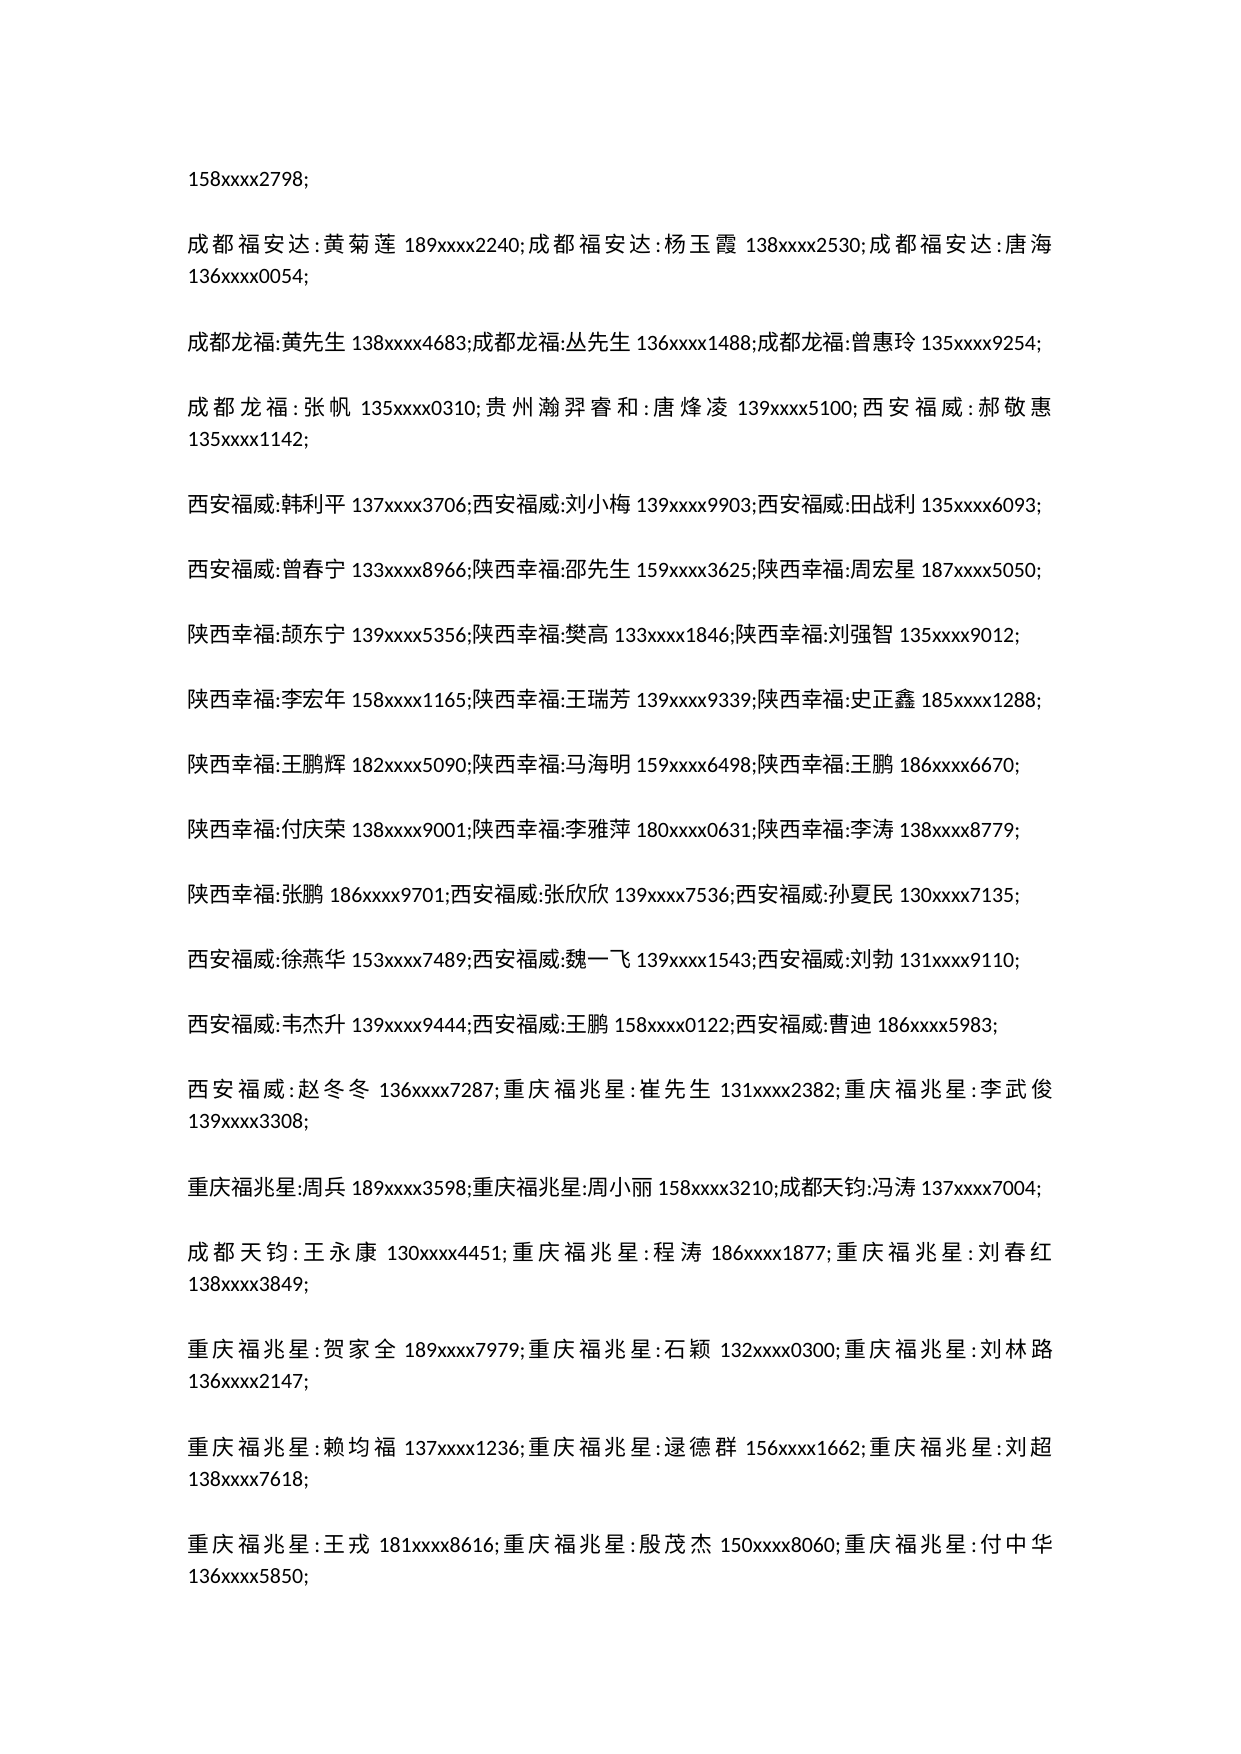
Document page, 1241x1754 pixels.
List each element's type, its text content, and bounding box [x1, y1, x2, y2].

text 陕西幸福:付庆荣138xxxx9001;陕西幸福:李雅萍180xxxx0631;陕西幸福:李涛138xxxx8779; [187, 812, 1053, 844]
text 重庆福兆星:贺家全189xxxx7979;重庆福兆星:石颖132xxxx0300;重庆福兆星:刘林路136xxxx2147; [187, 1332, 1053, 1397]
text 陕西幸福:颉东宁139xxxx5356;陕西幸福:樊高133xxxx1846;陕西幸福:刘强智135xxxx9012; [187, 617, 1053, 649]
text 陕西幸福:李宏年158xxxx1165;陕西幸福:王瑞芳139xxxx9339;陕西幸福:史正鑫185xxxx1288; [187, 682, 1053, 714]
text 成都福安达:黄菊莲189xxxx2240;成都福安达:杨玉霞138xxxx2530;成都福安达:唐海136xxxx0054; [187, 227, 1053, 292]
text 西安福威:徐燕华153xxxx7489;西安福威:魏一飞139xxxx1543;西安福威:刘勃131xxxx9110; [187, 942, 1053, 974]
text 陕西幸福:王鹏辉182xxxx5090;陕西幸福:马海明159xxxx6498;陕西幸福:王鹏186xxxx6670; [187, 747, 1053, 779]
text 成都天钧:王永康130xxxx4451;重庆福兆星:程涛186xxxx1877;重庆福兆星:刘春红138xxxx3849; [187, 1234, 1053, 1299]
text 西安福威:曾春宁133xxxx8966;陕西幸福:邵先生159xxxx3625;陕西幸福:周宏星187xxxx5050; [187, 552, 1053, 584]
text 西安福威:赵冬冬136xxxx7287;重庆福兆星:崔先生131xxxx2382;重庆福兆星:李武俊139xxxx3308; [187, 1072, 1053, 1137]
text 西安福威:韦杰升139xxxx9444;西安福威:王鹏158xxxx0122;西安福威:曹迪186xxxx5983; [187, 1007, 1053, 1039]
text 西安福威:韩利平137xxxx3706;西安福威:刘小梅139xxxx9903;西安福威:田战利135xxxx6093; [187, 487, 1053, 519]
text 重庆福兆星:周兵189xxxx3598;重庆福兆星:周小丽158xxxx3210;成都天钧:冯涛137xxxx7004; [187, 1169, 1053, 1202]
text 重庆福兆星:赖均福137xxxx1236;重庆福兆星:逯德群156xxxx1662;重庆福兆星:刘超138xxxx7618; [187, 1429, 1053, 1494]
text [187, 162, 1053, 194]
text 陕西幸福:张鹏186xxxx9701;西安福威:张欣欣139xxxx7536;西安福威:孙夏民130xxxx7135; [187, 877, 1053, 909]
text 成都龙福:张帆135xxxx0310;贵州瀚羿睿和:唐烽凌139xxxx5100;西安福威:郝敬惠135xxxx1142; [187, 389, 1053, 454]
text 成都龙福:黄先生138xxxx4683;成都龙福:丛先生136xxxx1488;成都龙福:曾惠玲135xxxx9254; [187, 324, 1053, 357]
text 重庆福兆星:王戎181xxxx8616;重庆福兆星:殷茂杰150xxxx8060;重庆福兆星:付中华136xxxx5850; [187, 1527, 1053, 1592]
